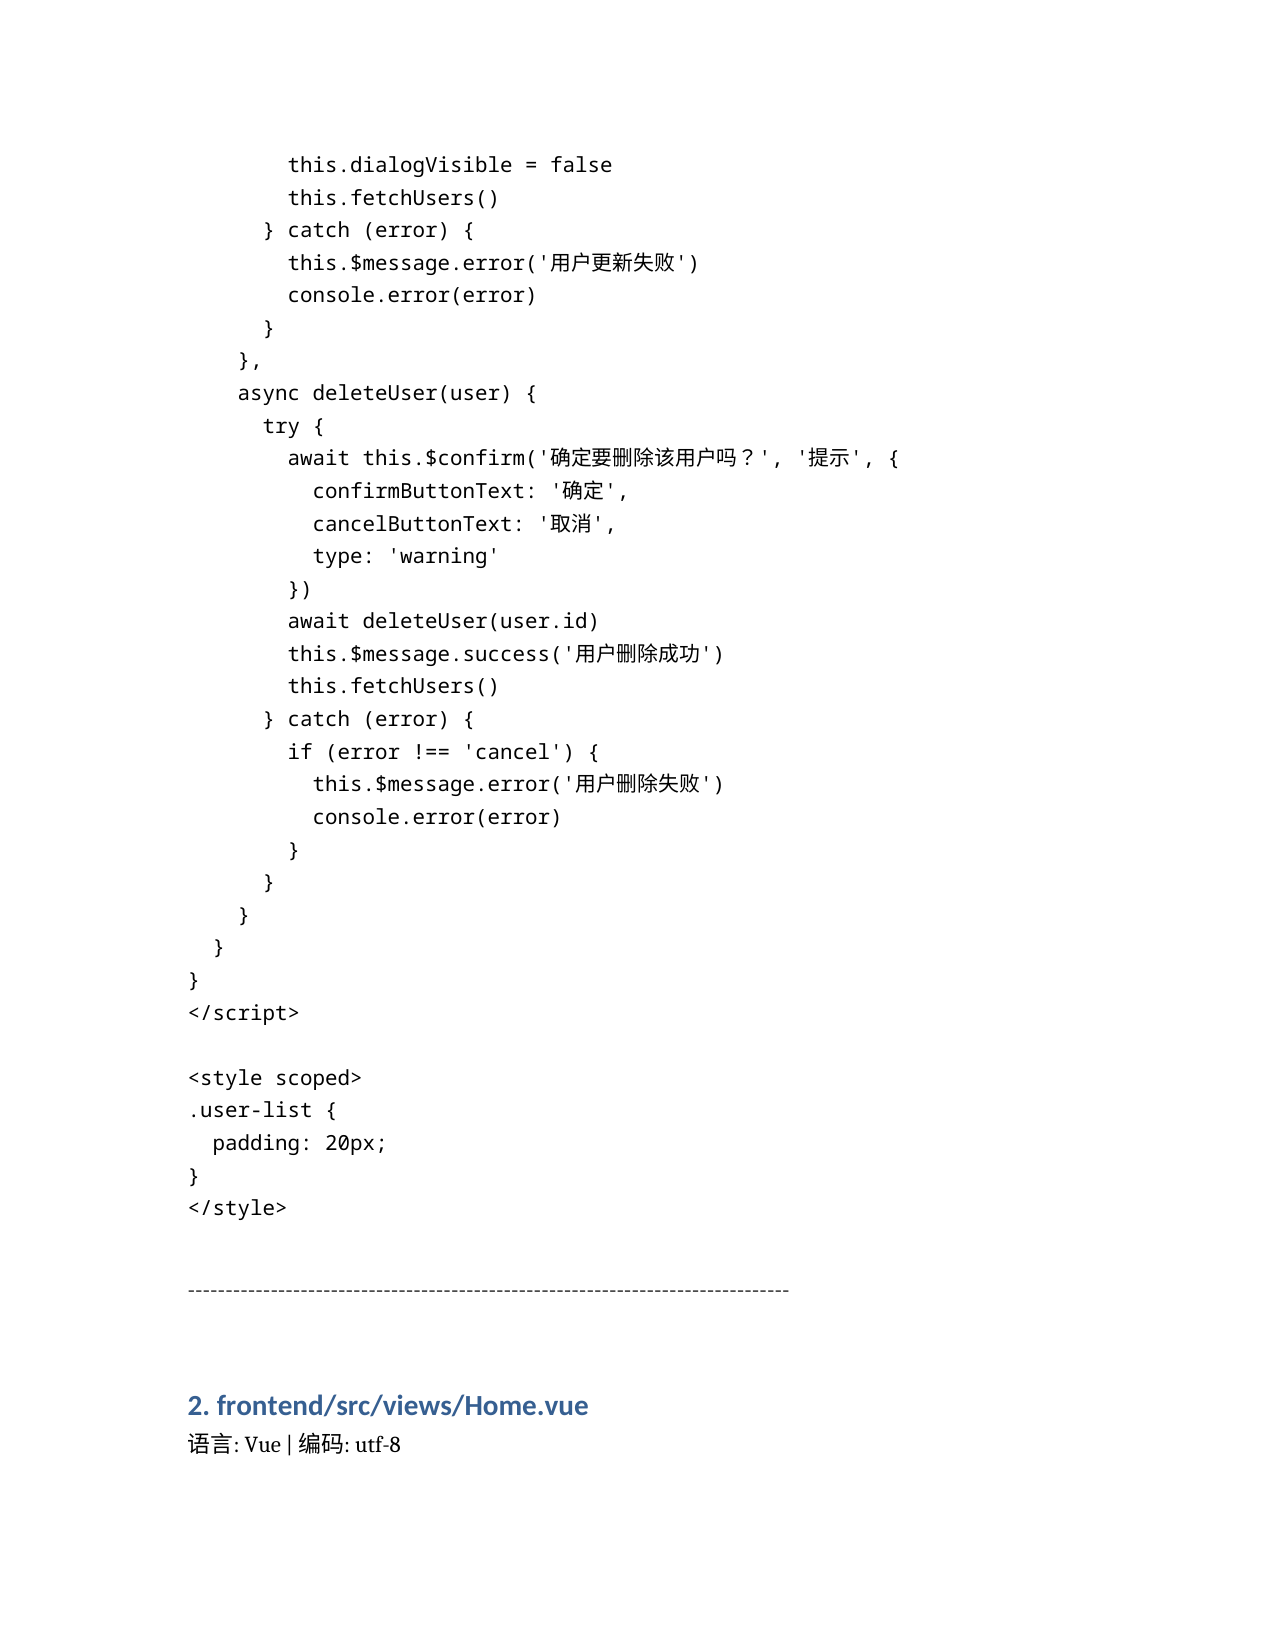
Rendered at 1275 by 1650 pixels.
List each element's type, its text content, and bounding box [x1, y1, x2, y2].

subtitle 2. frontend/src/views/Home.vue [187, 1387, 1087, 1423]
text 语言: Vue | 编码: utf-8 [187, 1428, 1087, 1459]
text -------------------------------------------------------------------------------- [187, 1247, 1087, 1333]
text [187, 150, 1087, 1222]
